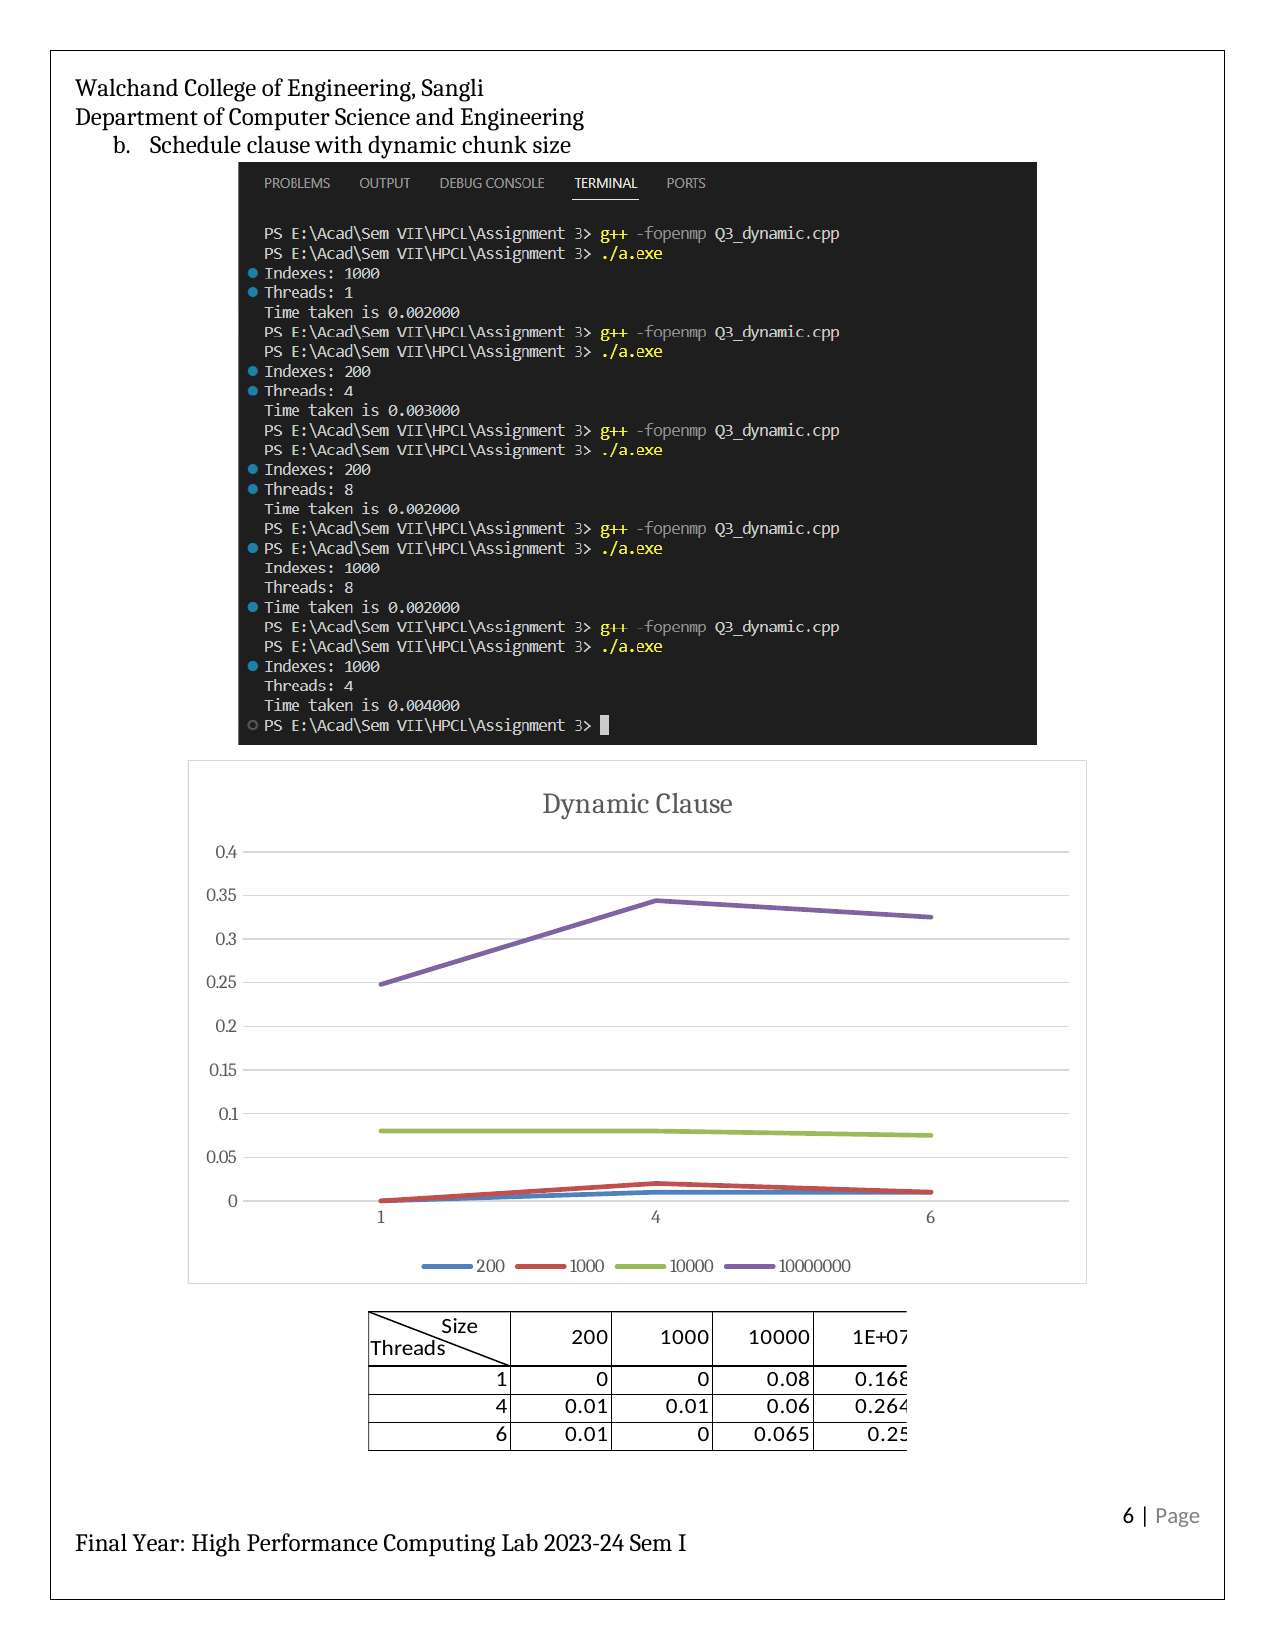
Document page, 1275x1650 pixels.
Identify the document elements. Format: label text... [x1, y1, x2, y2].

picture [238, 162, 1037, 745]
list Schedule clause with dynamic chunk size [112, 131, 1200, 160]
